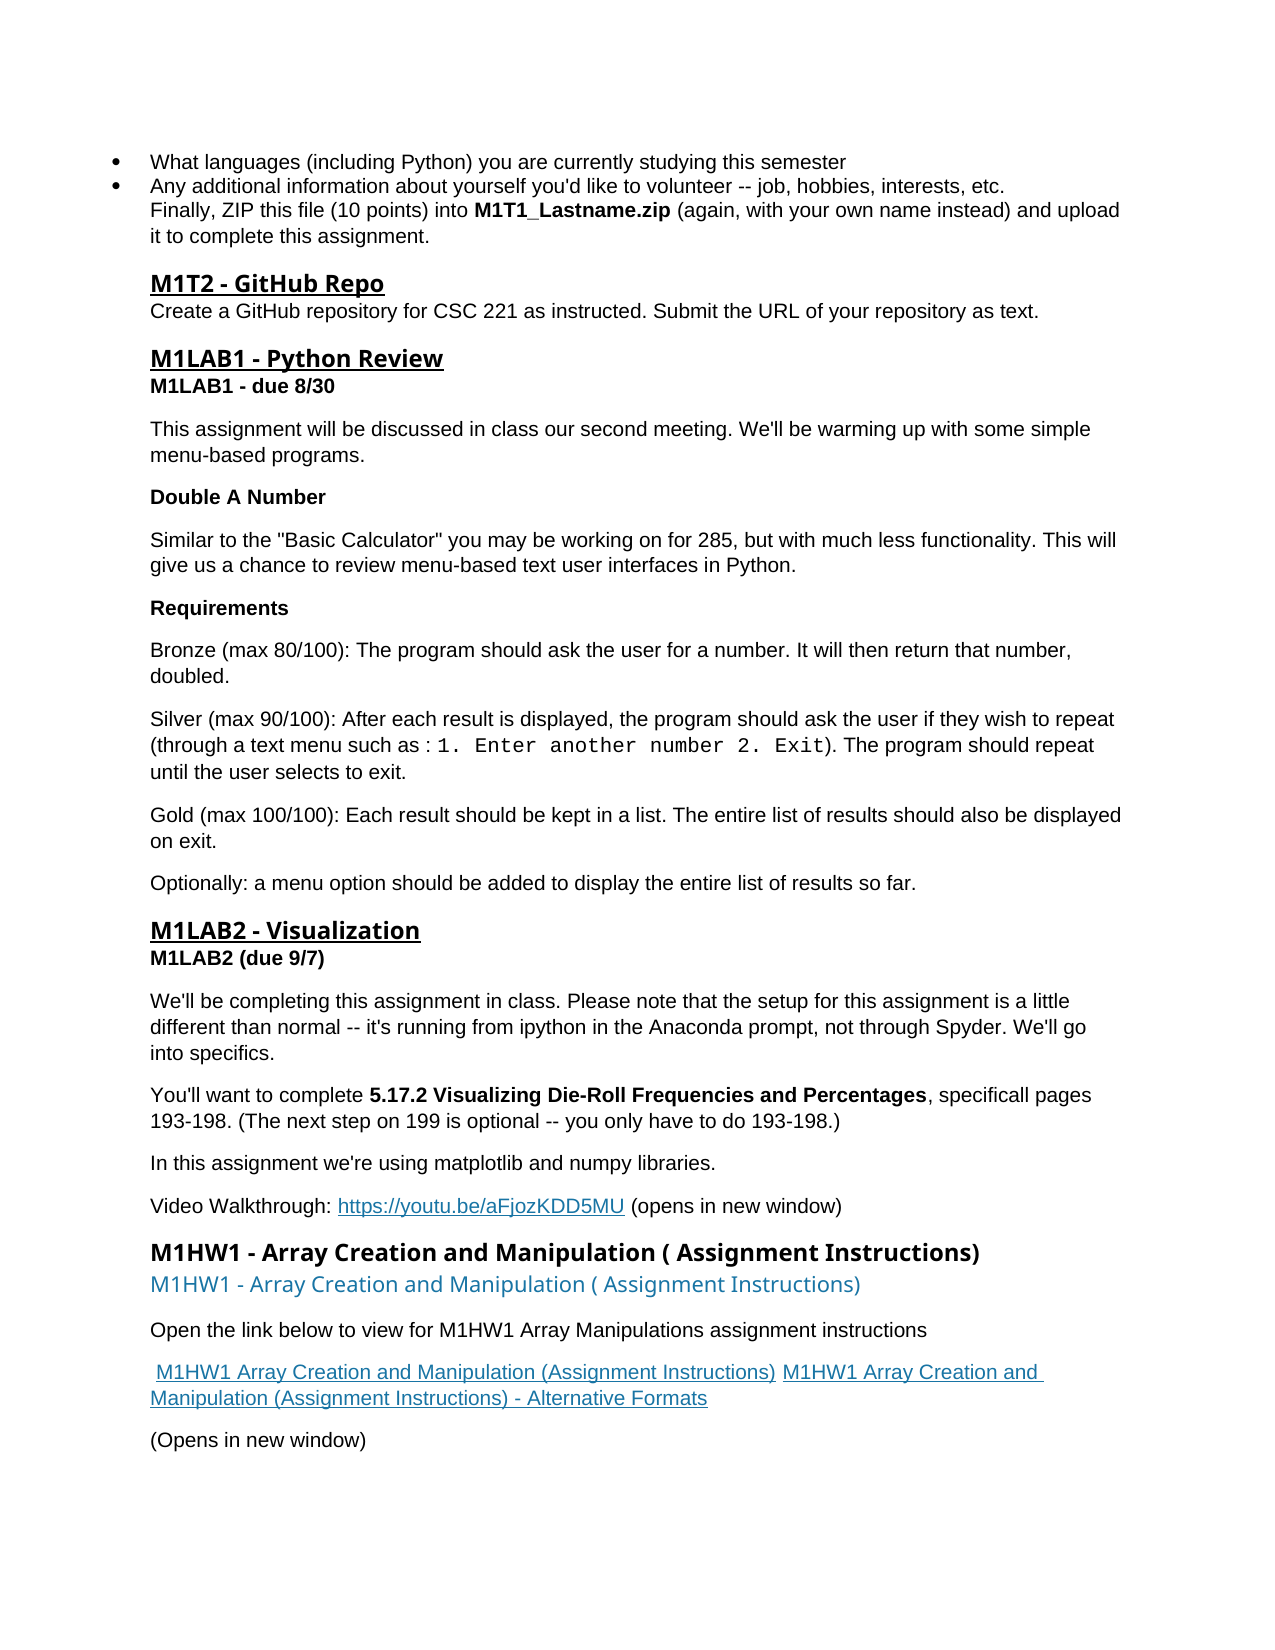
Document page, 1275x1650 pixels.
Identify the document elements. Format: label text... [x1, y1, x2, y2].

text Gold (max 100/100): Each result should be kept in a list. The entire list of results should also be displayed on exit. [150, 803, 1125, 852]
text You'll want to complete 5.17.2 Visualizing Die-Roll Frequencies and Percentages, specificall pages 193-198. (The next step on 199 is optional -- you only have to do 193-198.) [150, 1083, 1125, 1133]
text We'll be completing this assignment in class. Please note that the setup for this assignment is a little different than normal -- it's running from ipython in the Anaconda prompt, not through Spyder. We'll go into specifics. [150, 989, 1125, 1064]
text (Opens in new window) [150, 1428, 1125, 1452]
text Bronze (max 80/100): The program should ask the user for a number. It will then return that number, doubled. [150, 638, 1125, 688]
text Requirements [150, 596, 1125, 620]
text M1LAB1 - due 8/30 [150, 374, 1125, 398]
text Open the link below to view for M1HW1 Array Manipulations assignment instructions [150, 1317, 1125, 1341]
list What languages (including Python) you are currently studying this semester [112, 150, 1125, 174]
text Similar to the "Basic Calculator" you may be working on for 285, but with much less functionality. This will give us a chance to review menu-based text user interfaces in Python. [150, 527, 1125, 577]
text Optionally: a menu option should be added to display the entire list of results so far. [150, 871, 1125, 895]
text M1HW1 - Array Creation and Manipulation ( Assignment Instructions) [150, 1269, 1125, 1298]
text Finally, ZIP this file (10 points) into M1T1_Lastname.zip (again, with your own name instead) and upload it to complete this assignment. [150, 198, 1125, 248]
subtitle M1LAB1 - Python Review [150, 342, 1120, 374]
list Any additional information about yourself you'd like to volunteer -- job, hobbies, interests, etc. [112, 174, 1125, 198]
text M1HW1 Array Creation and Manipulation (Assignment Instructions) M1HW1 Array Creation and Manipulation (Assignment Instructions) - Alternative Formats [150, 1360, 1125, 1410]
text Video Walkthrough: https://youtu.be/aFjozKDD5MU (opens in new window) [150, 1194, 1125, 1218]
text Silver (max 90/100): After each result is displayed, the program should ask the user if they wish to repeat (through a text menu such as : 1. Enter another number 2. Exit). The program should repeat until the user selects to exit. [150, 707, 1125, 784]
text Double A Number [150, 485, 1125, 509]
text This assignment will be discussed in class our second meeting. We'll be warming up with some simple menu-based programs. [150, 417, 1125, 466]
subtitle M1HW1 - Array Creation and Manipulation ( Assignment Instructions) [150, 1236, 1120, 1269]
text In this assignment we're using matplotlib and numpy libraries. [150, 1151, 1125, 1175]
subtitle M1T2 - GitHub Repo [150, 266, 1120, 299]
subtitle M1LAB2 - Visualization [150, 913, 1120, 946]
text Create a GitHub repository for CSC 221 as instructed. Submit the URL of your repository as text. [150, 299, 1125, 323]
text M1LAB2 (due 9/7) [150, 946, 1125, 970]
